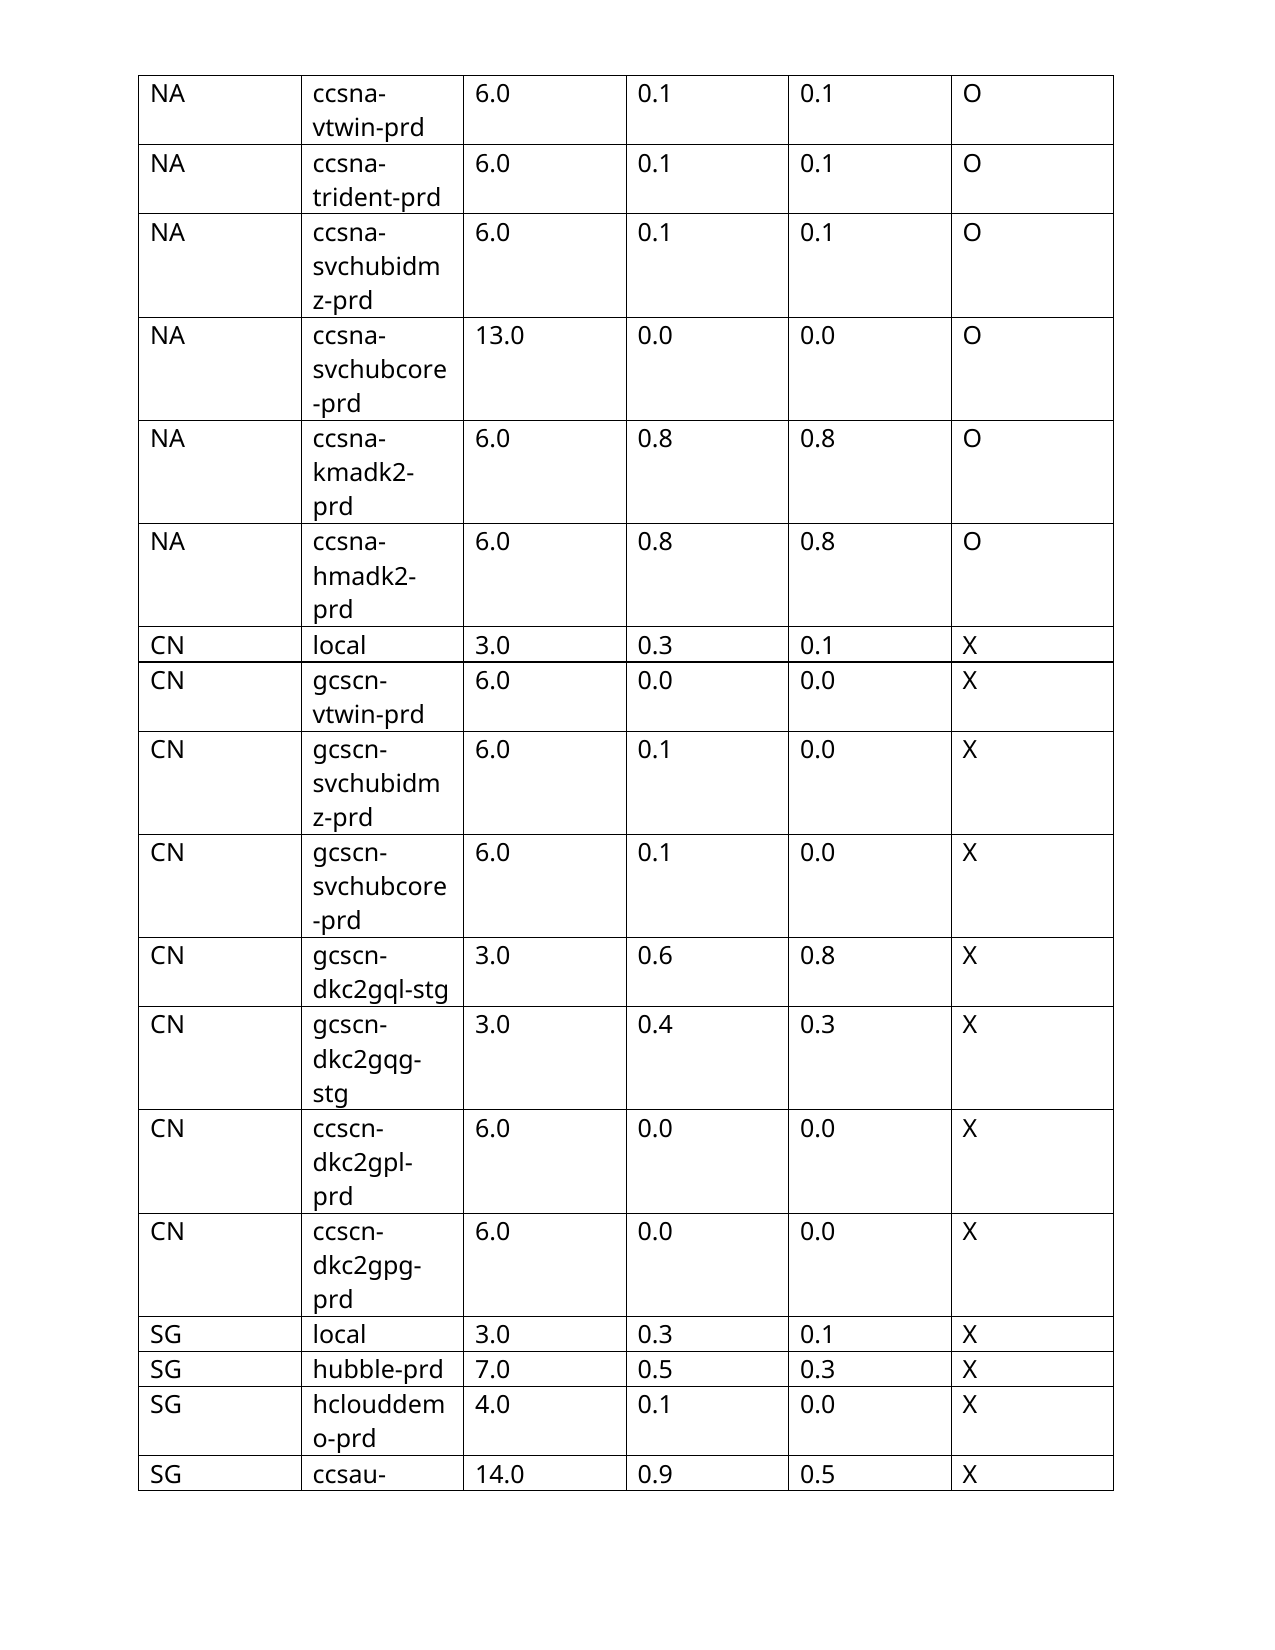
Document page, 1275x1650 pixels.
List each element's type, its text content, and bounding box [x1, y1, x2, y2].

table_cell 0.3 [627, 627, 788, 661]
table_cell 0.0 [789, 1387, 951, 1455]
table_cell 3.0 [464, 627, 626, 661]
table_cell 6.0 [464, 835, 626, 937]
table_cell SG [139, 1456, 301, 1490]
table_cell 0.0 [627, 1110, 788, 1213]
table_cell 0.1 [627, 835, 788, 937]
table_cell 0.1 [789, 76, 951, 144]
table_cell CN [139, 1007, 301, 1109]
table_cell local [302, 627, 463, 661]
table_cell 0.1 [789, 1317, 951, 1351]
table_cell gcscn-dkc2gqg-stg [302, 1007, 463, 1109]
table_cell X [952, 627, 1113, 661]
table_cell 6.0 [464, 1214, 626, 1316]
table_cell CN [139, 627, 301, 661]
table_cell 0.0 [789, 1110, 951, 1213]
table_cell 6.0 [464, 1110, 626, 1213]
table_cell 0.8 [789, 524, 951, 626]
table_cell SG [139, 1387, 301, 1455]
table_cell 0.3 [789, 1352, 951, 1386]
table_cell 0.0 [789, 835, 951, 937]
table_cell X [952, 663, 1113, 731]
table_cell X [952, 1456, 1113, 1490]
table_cell O [952, 145, 1113, 213]
table_cell 0.5 [627, 1352, 788, 1386]
table_cell X [952, 1214, 1113, 1316]
table_cell 0.1 [789, 145, 951, 213]
table_cell 0.3 [789, 1007, 951, 1109]
table_cell 0.1 [789, 627, 951, 661]
table_cell ccsna-svchubcore-prd [302, 318, 463, 420]
table_cell local [302, 1317, 463, 1351]
table_cell CN [139, 938, 301, 1006]
table_cell CN [139, 1110, 301, 1213]
table_cell SG [139, 1317, 301, 1351]
table_cell NA [139, 421, 301, 523]
table_cell NA [139, 524, 301, 626]
table_cell ccsna-hmadk2-prd [302, 524, 463, 626]
table_cell NA [139, 318, 301, 420]
table_cell O [952, 318, 1113, 420]
table_cell X [952, 1317, 1113, 1351]
table_cell 0.8 [627, 524, 788, 626]
table_cell 0.3 [627, 1317, 788, 1351]
table_cell O [952, 214, 1113, 317]
table_cell 13.0 [464, 318, 626, 420]
table_cell CN [139, 732, 301, 834]
table_cell 0.1 [627, 214, 788, 317]
table_cell X [952, 1110, 1113, 1213]
table_cell hubble-prd [302, 1352, 463, 1386]
table_cell 14.0 [464, 1456, 626, 1490]
table_cell gcscn-vtwin-prd [302, 663, 463, 731]
table_cell gcscn-dkc2gql-stg [302, 938, 463, 1006]
table_cell X [952, 835, 1113, 937]
table_cell 3.0 [464, 938, 626, 1006]
table_cell 0.8 [627, 421, 788, 523]
table_cell NA [139, 214, 301, 317]
table_cell X [952, 732, 1113, 834]
table_cell NA [139, 145, 301, 213]
table_cell 0.0 [789, 318, 951, 420]
table_cell CN [139, 663, 301, 731]
table_cell 0.8 [789, 421, 951, 523]
table_cell 0.0 [789, 663, 951, 731]
table_cell ccscn-dkc2gpl-prd [302, 1110, 463, 1213]
table_cell SG [139, 1352, 301, 1386]
table_cell 0.9 [627, 1456, 788, 1490]
table_cell 0.6 [627, 938, 788, 1006]
table_cell 0.1 [789, 214, 951, 317]
table_cell ccsna-svchubidmz-prd [302, 214, 463, 317]
table_cell 3.0 [464, 1007, 626, 1109]
table_cell 0.0 [627, 663, 788, 731]
table_cell X [952, 1387, 1113, 1455]
table_cell ccsna-kmadk2-prd [302, 421, 463, 523]
table_cell CN [139, 1214, 301, 1316]
table_cell ccscn-dkc2gpg-prd [302, 1214, 463, 1316]
table_cell O [952, 421, 1113, 523]
table_cell 0.1 [627, 1387, 788, 1455]
table_cell O [952, 76, 1113, 144]
table_cell gcscn-svchubidmz-prd [302, 732, 463, 834]
table_cell X [952, 1352, 1113, 1386]
table_cell 7.0 [464, 1352, 626, 1386]
table_cell 0.0 [789, 732, 951, 834]
table_cell 0.1 [627, 732, 788, 834]
table_cell 0.1 [627, 76, 788, 144]
table_cell 4.0 [464, 1387, 626, 1455]
table_cell 6.0 [464, 145, 626, 213]
table_cell hclouddemo-prd [302, 1387, 463, 1455]
table_cell 0.5 [789, 1456, 951, 1490]
table_cell 0.1 [627, 145, 788, 213]
table_cell 0.0 [627, 1214, 788, 1316]
table_cell ccsna-trident-prd [302, 145, 463, 213]
table_cell 6.0 [464, 732, 626, 834]
table_cell 6.0 [464, 663, 626, 731]
table_cell CN [139, 835, 301, 937]
table_cell X [952, 938, 1113, 1006]
table_cell 6.0 [464, 524, 626, 626]
table_cell 6.0 [464, 214, 626, 317]
table_cell 3.0 [464, 1317, 626, 1351]
table_cell 0.8 [789, 938, 951, 1006]
table_cell X [952, 1007, 1113, 1109]
table_cell 0.0 [789, 1214, 951, 1316]
table_cell NA [139, 76, 301, 144]
table_cell O [952, 524, 1113, 626]
table_cell 6.0 [464, 421, 626, 523]
table_cell 0.4 [627, 1007, 788, 1109]
table_cell ccsna-vtwin-prd [302, 76, 463, 144]
table_cell gcscn-svchubcore-prd [302, 835, 463, 937]
table_cell 0.0 [627, 318, 788, 420]
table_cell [302, 1456, 463, 1490]
table_cell 6.0 [464, 76, 626, 144]
